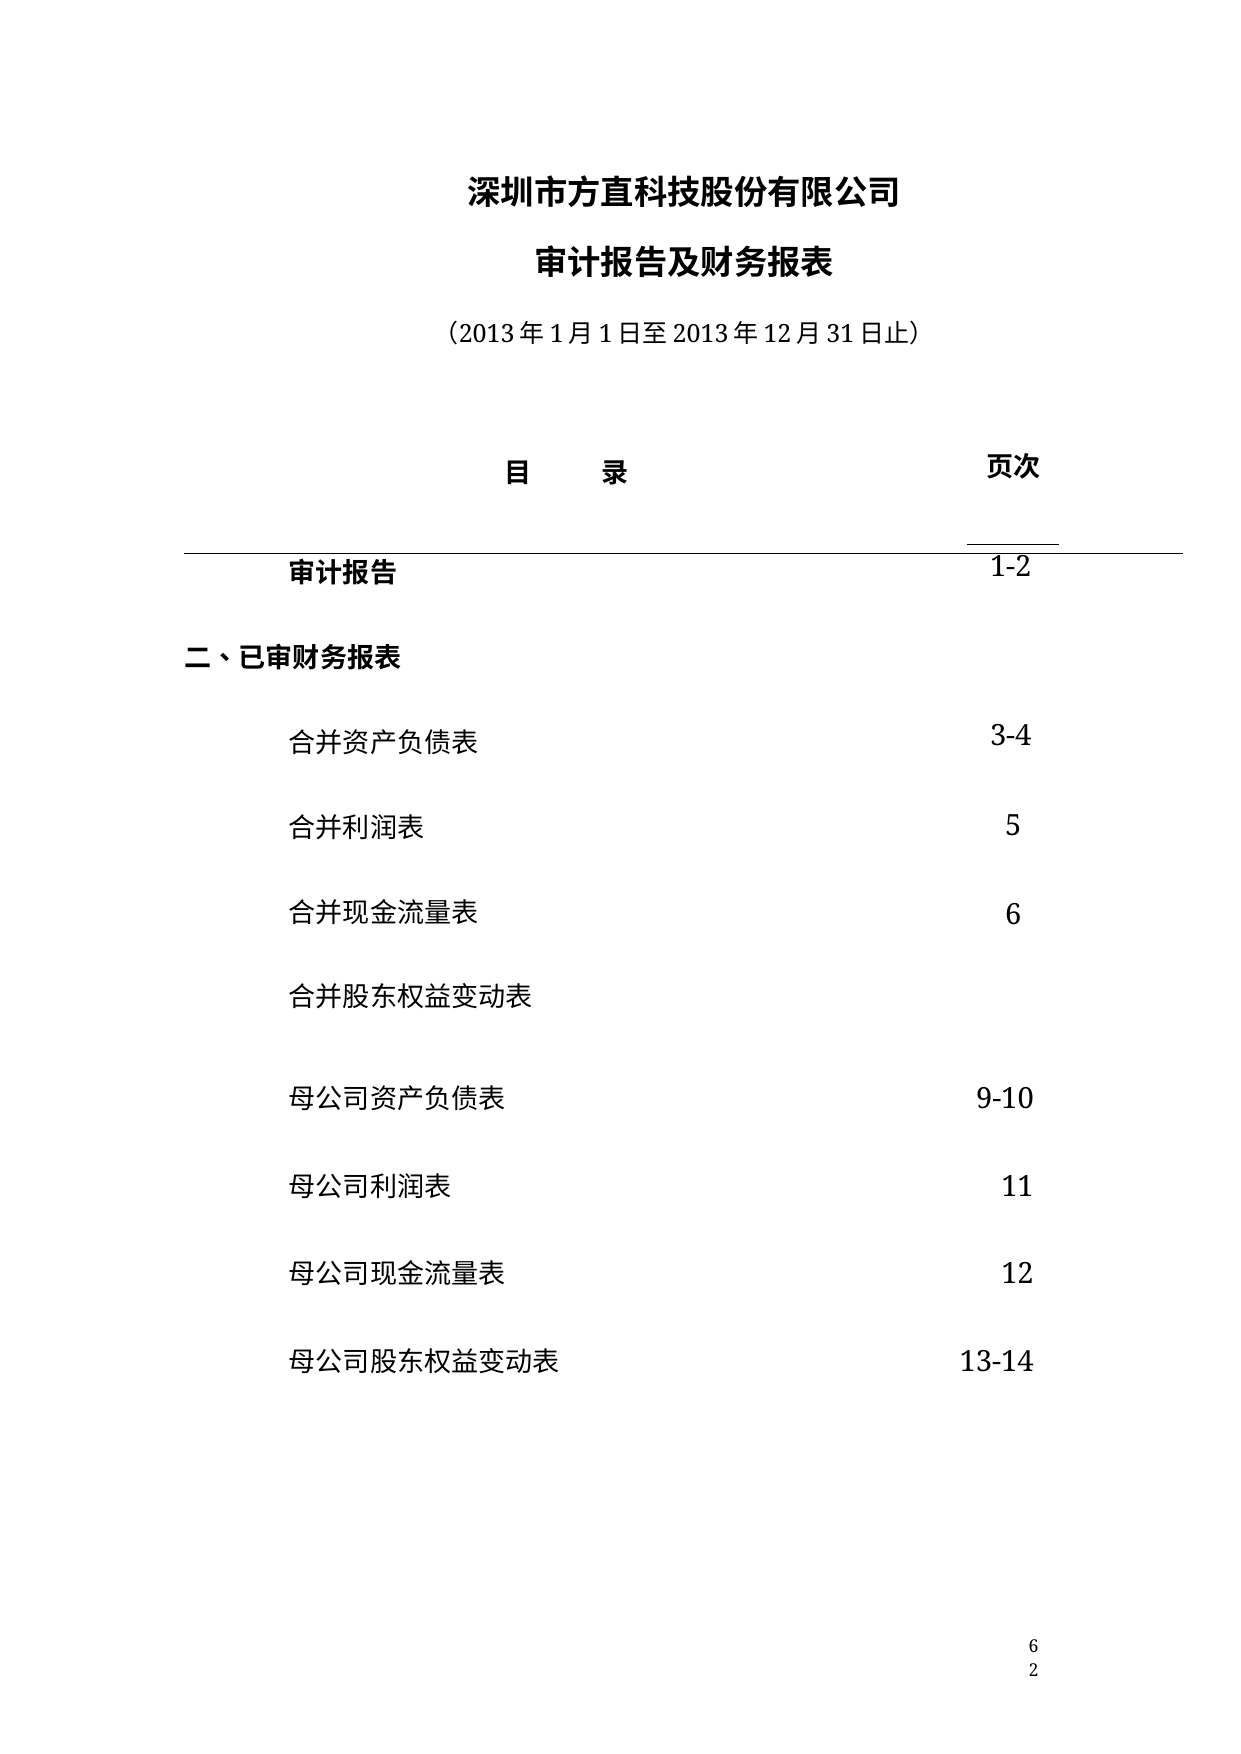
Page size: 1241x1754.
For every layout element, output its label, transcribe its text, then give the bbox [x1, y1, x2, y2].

text 合并资产负债表 [184, 723, 1183, 760]
text 母公司股东权益变动表 13-14 [184, 1340, 1183, 1380]
text 合并利润表 [184, 808, 1183, 845]
text 母公司利润表 11 [184, 1165, 1183, 1204]
text 合并现金流量表 [184, 893, 1183, 930]
text 深圳市方直科技股份有限公司 审计报告及财务报表 [184, 148, 1183, 288]
text 母公司资产负债表 9-10 [184, 1077, 1183, 1117]
text 母公司现金流量表 12 [184, 1252, 1183, 1292]
text 合并股东权益变动表 [184, 978, 1183, 1015]
text 目 录 [184, 453, 1183, 490]
text 审计报告 [184, 554, 1183, 591]
text （2013年1月1日至2013年12月31日止） [184, 315, 1183, 349]
text 二、已审财务报表 [184, 639, 1183, 676]
